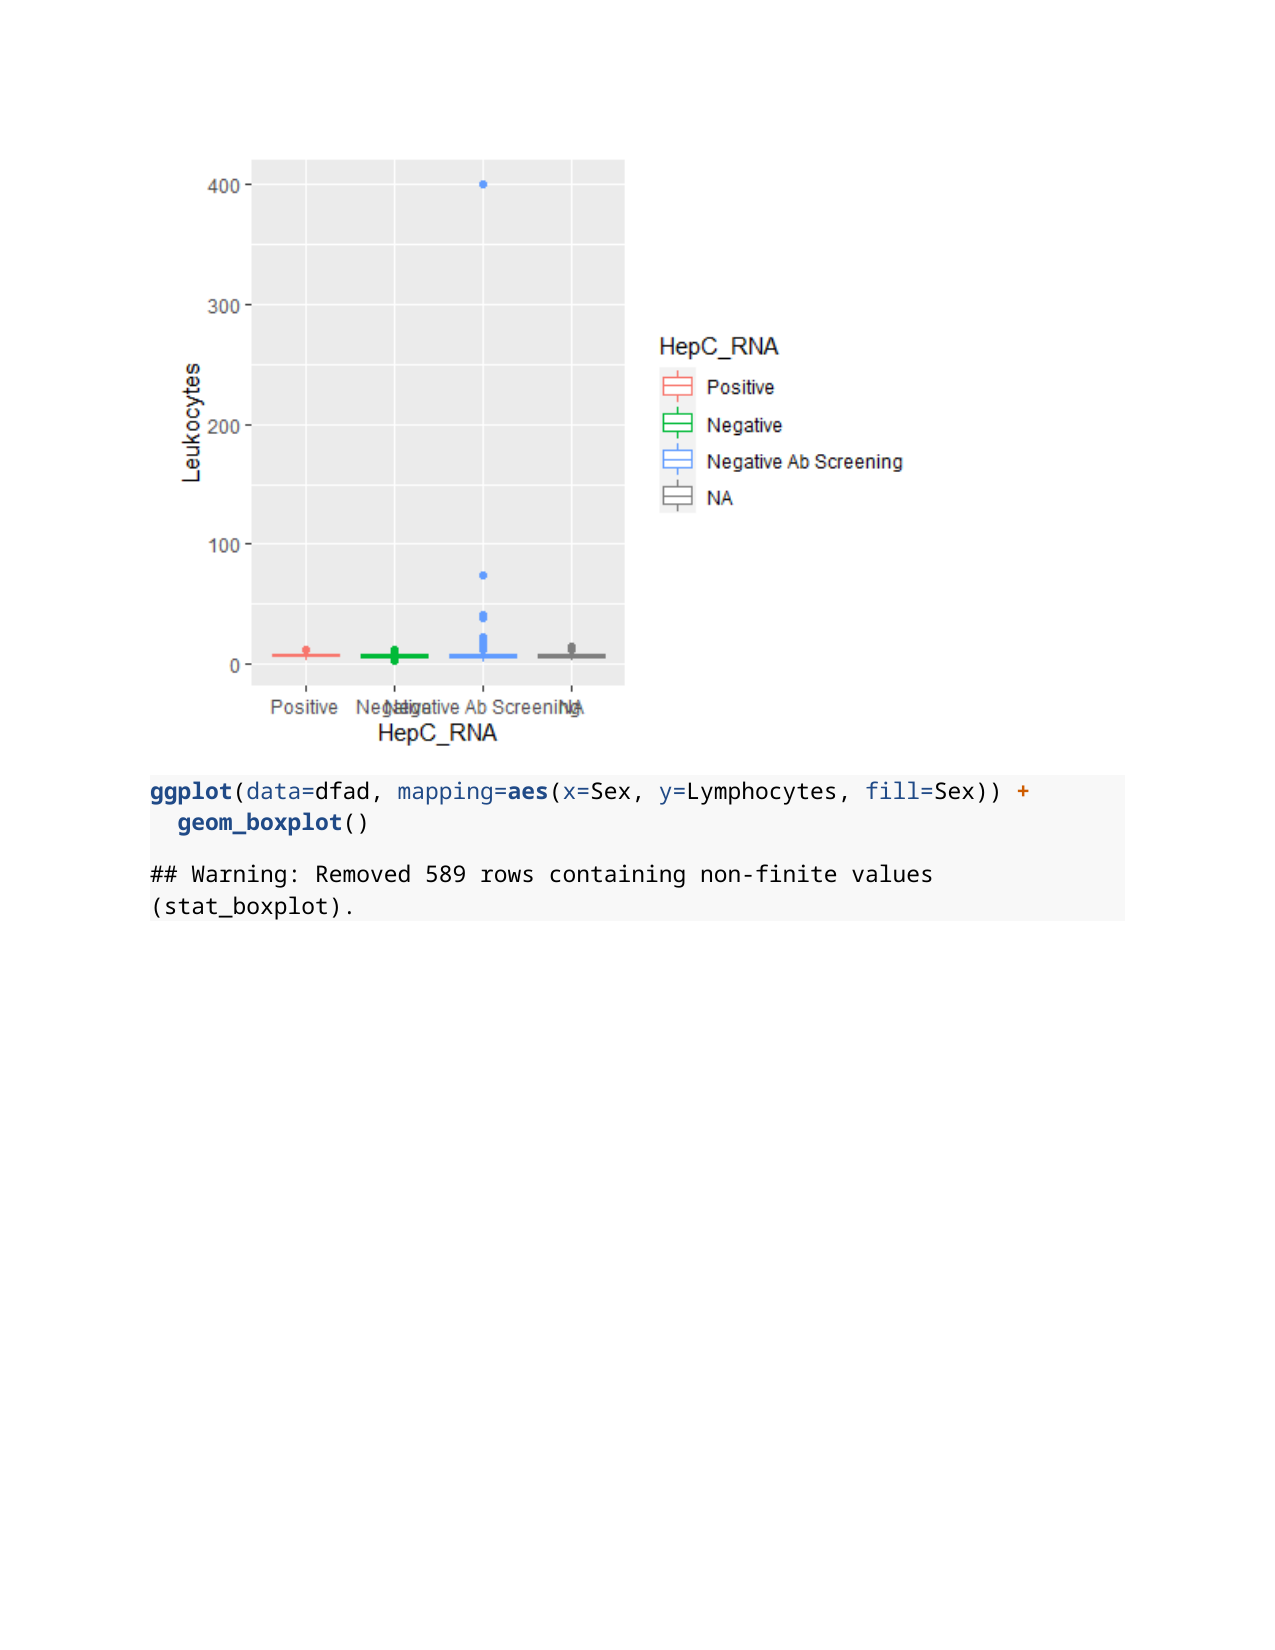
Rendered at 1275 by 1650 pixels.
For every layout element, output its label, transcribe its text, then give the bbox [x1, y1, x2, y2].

text ggplot(data=dfad, mapping=aes(x=Sex, y=Lymphocytes, fill=Sex)) + geom_boxplot() [370, 775, 1125, 838]
picture [168, 150, 927, 757]
text ## Warning: Removed 589 rows containing non-finite values (stat_boxplot). [150, 858, 1125, 921]
